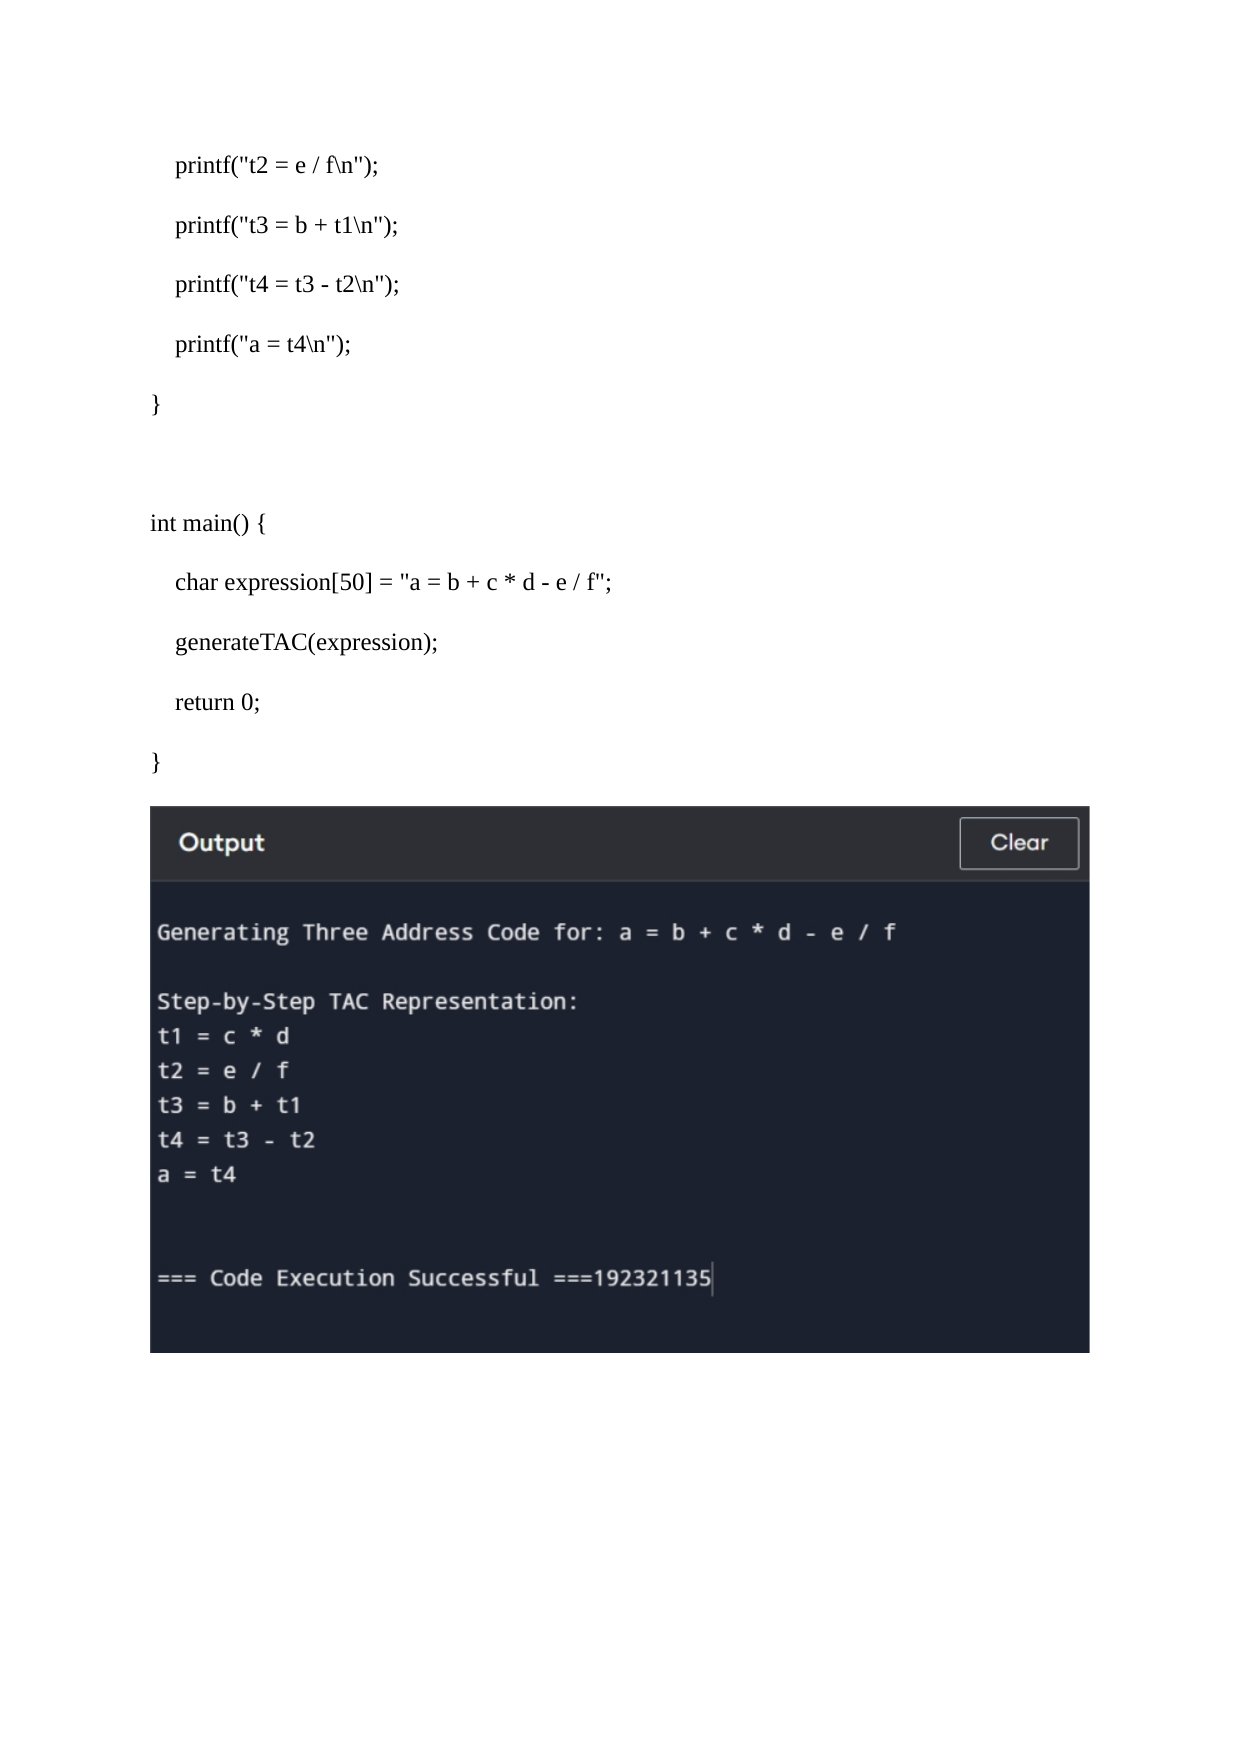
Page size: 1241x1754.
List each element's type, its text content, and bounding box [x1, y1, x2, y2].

text printf("a = t4\n"); [150, 329, 1090, 358]
text int main() { [150, 508, 1090, 536]
text return 0; [150, 687, 1090, 716]
text generateTAC(expression); [150, 627, 1090, 656]
text printf("t3 = b + t1\n"); [150, 210, 1090, 238]
picture [150, 806, 1090, 1353]
text } [150, 389, 1090, 418]
text printf("t4 = t3 - t2\n"); [150, 269, 1090, 298]
text printf("t2 = e / f\n"); [150, 150, 1090, 179]
text } [150, 747, 1090, 776]
text char expression[50] = "a = b + c * d - e / f"; [150, 567, 1090, 596]
